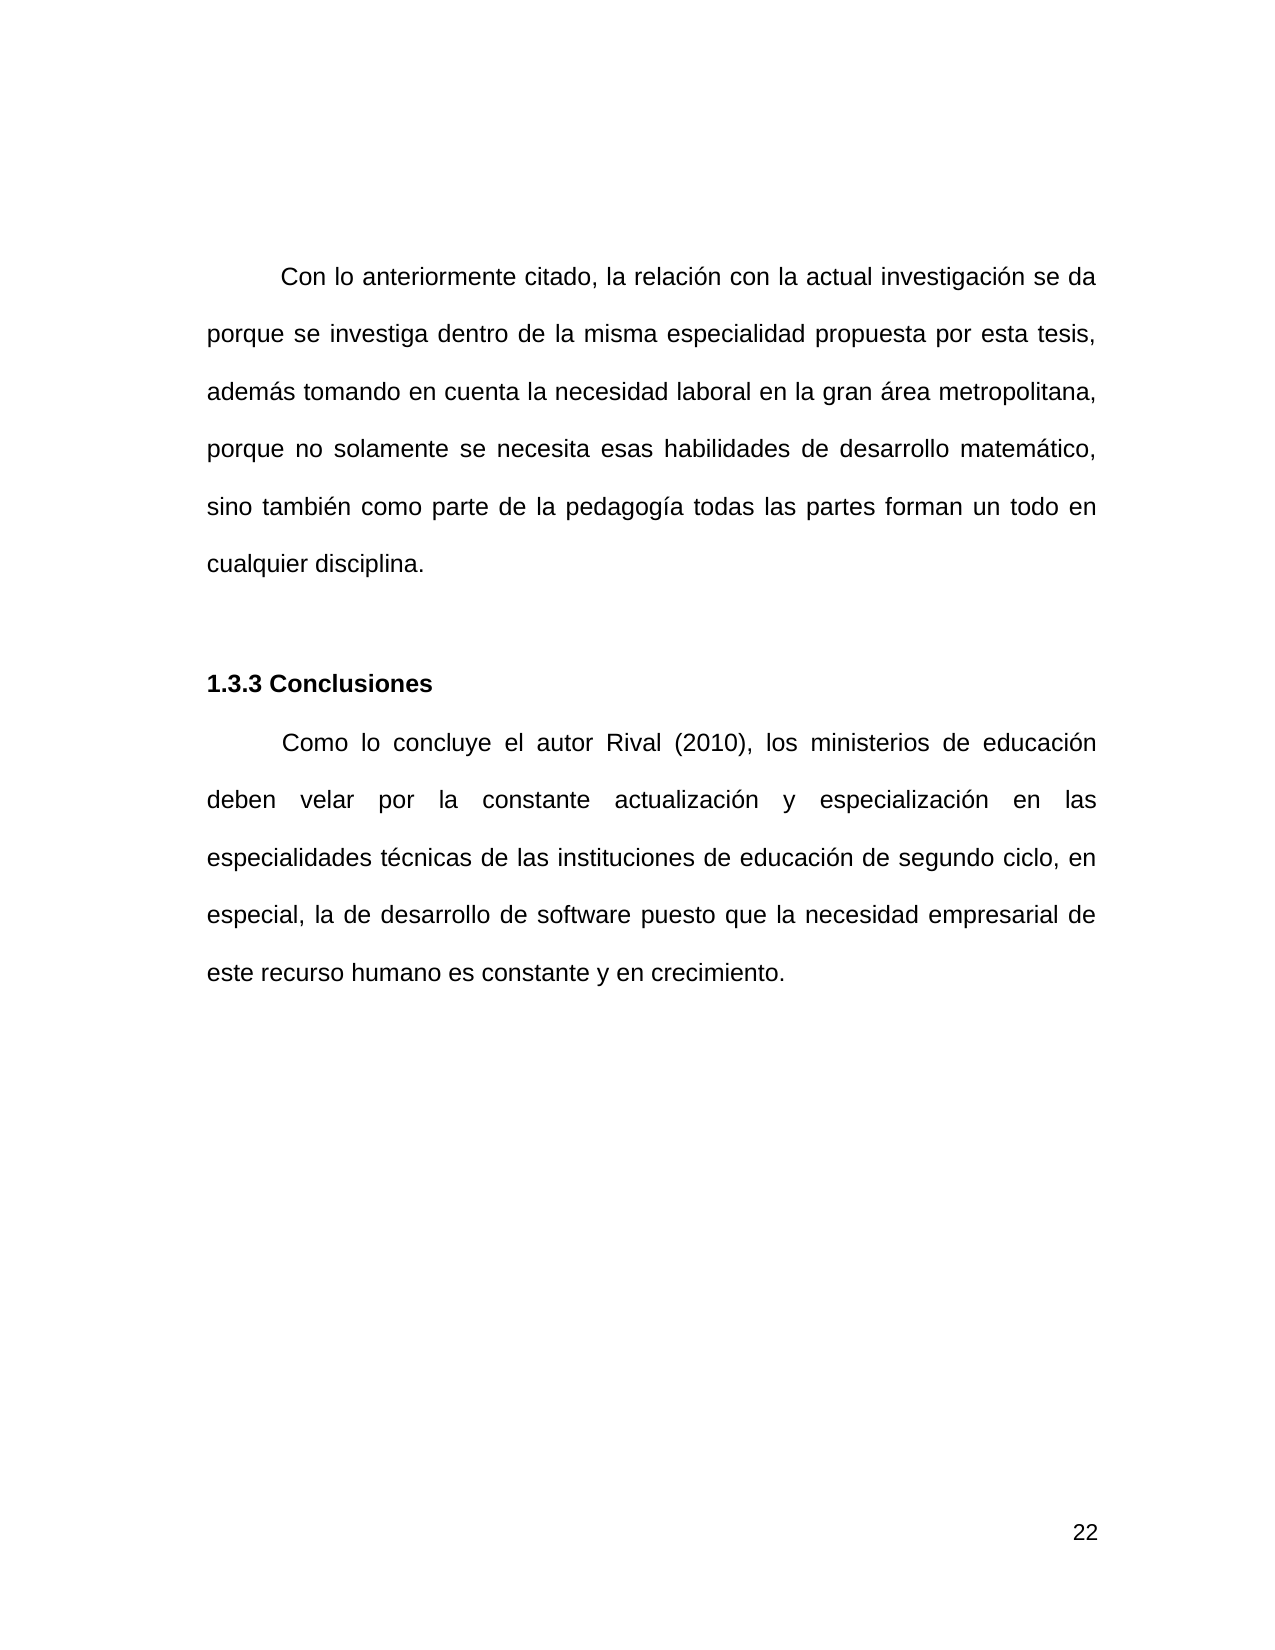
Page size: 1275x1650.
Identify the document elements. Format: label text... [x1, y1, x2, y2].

text Con lo anteriormente citado, la relación con la actual investigación se da porque se investiga dentro de la misma especialidad propuesta por esta tesis, además tomando en cuenta la necesidad laboral en la gran área metropolitana, porque no solamente se necesita esas habilidades de desarrollo matemático, sino también como parte de la pedagogía todas las partes forman un todo en cualquier disciplina. [207, 262, 1098, 578]
text Como lo concluye el autor Rival (2010), los ministerios de educación deben velar por la constante actualización y especialización en las especialidades técnicas de las instituciones de educación de segundo ciclo, en especial, la de desarrollo de software puesto que la necesidad empresarial de este recurso humano es constante y en crecimiento. [207, 728, 1098, 986]
subtitle 1.3.3 Conclusiones [207, 669, 1098, 697]
